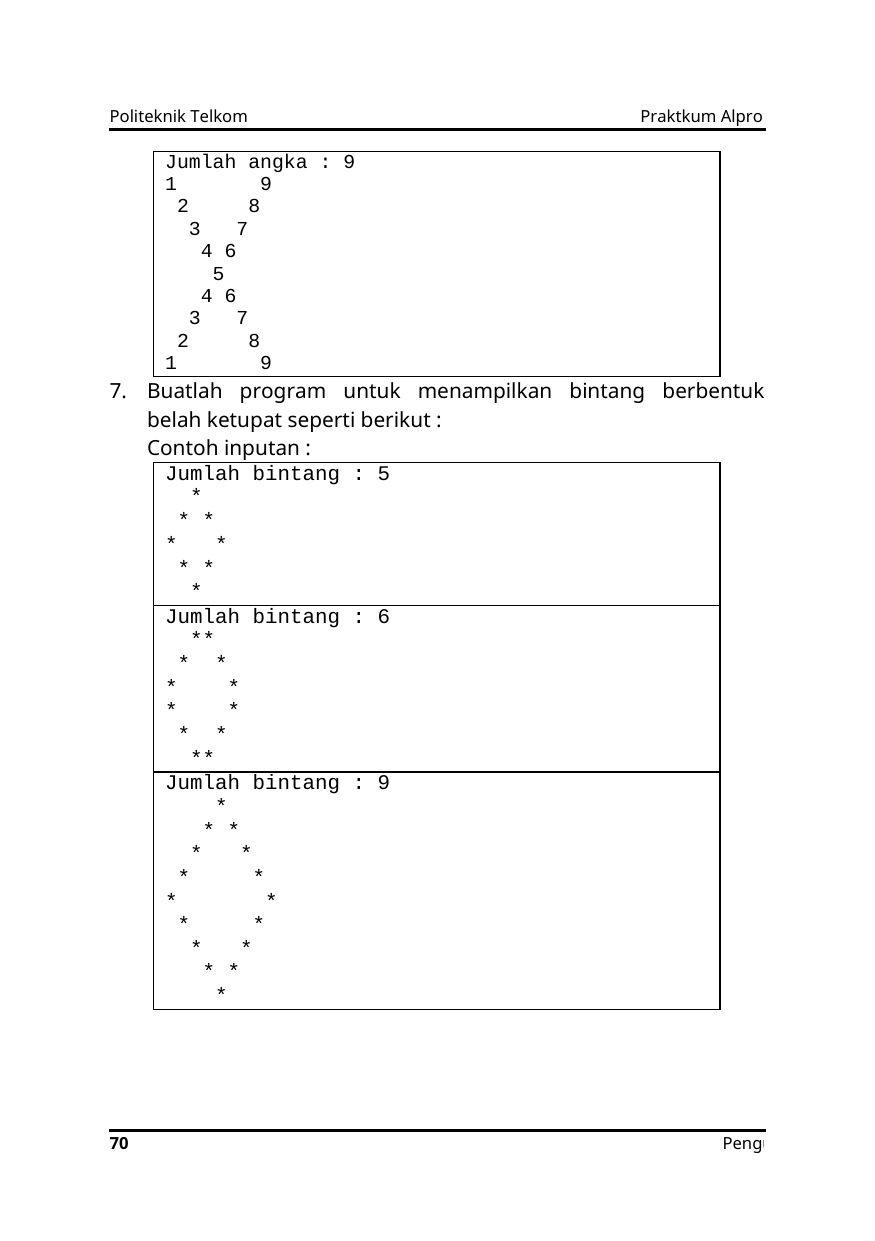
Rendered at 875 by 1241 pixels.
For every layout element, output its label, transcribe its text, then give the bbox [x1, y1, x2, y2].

table_cell Jumlah bintang : 6 ** * * * * * * * * ** [154, 606, 719, 771]
text Contoh inputan : [147, 433, 765, 462]
table_header Jumlah bintang : 5 * * * * * * * * [154, 463, 719, 605]
list Buatlah program untuk menampilkan bintang berbentuk belah ketupat seperti berikut : [109, 377, 765, 433]
table_cell Jumlah angka : 9 1 9 2 8 3 7 4 6 5 4 6 3 7 2 8 1 9 [154, 152, 719, 376]
table_cell Jumlah bintang : 9 * * * * * * * * * * * * * * * * [154, 773, 719, 1009]
